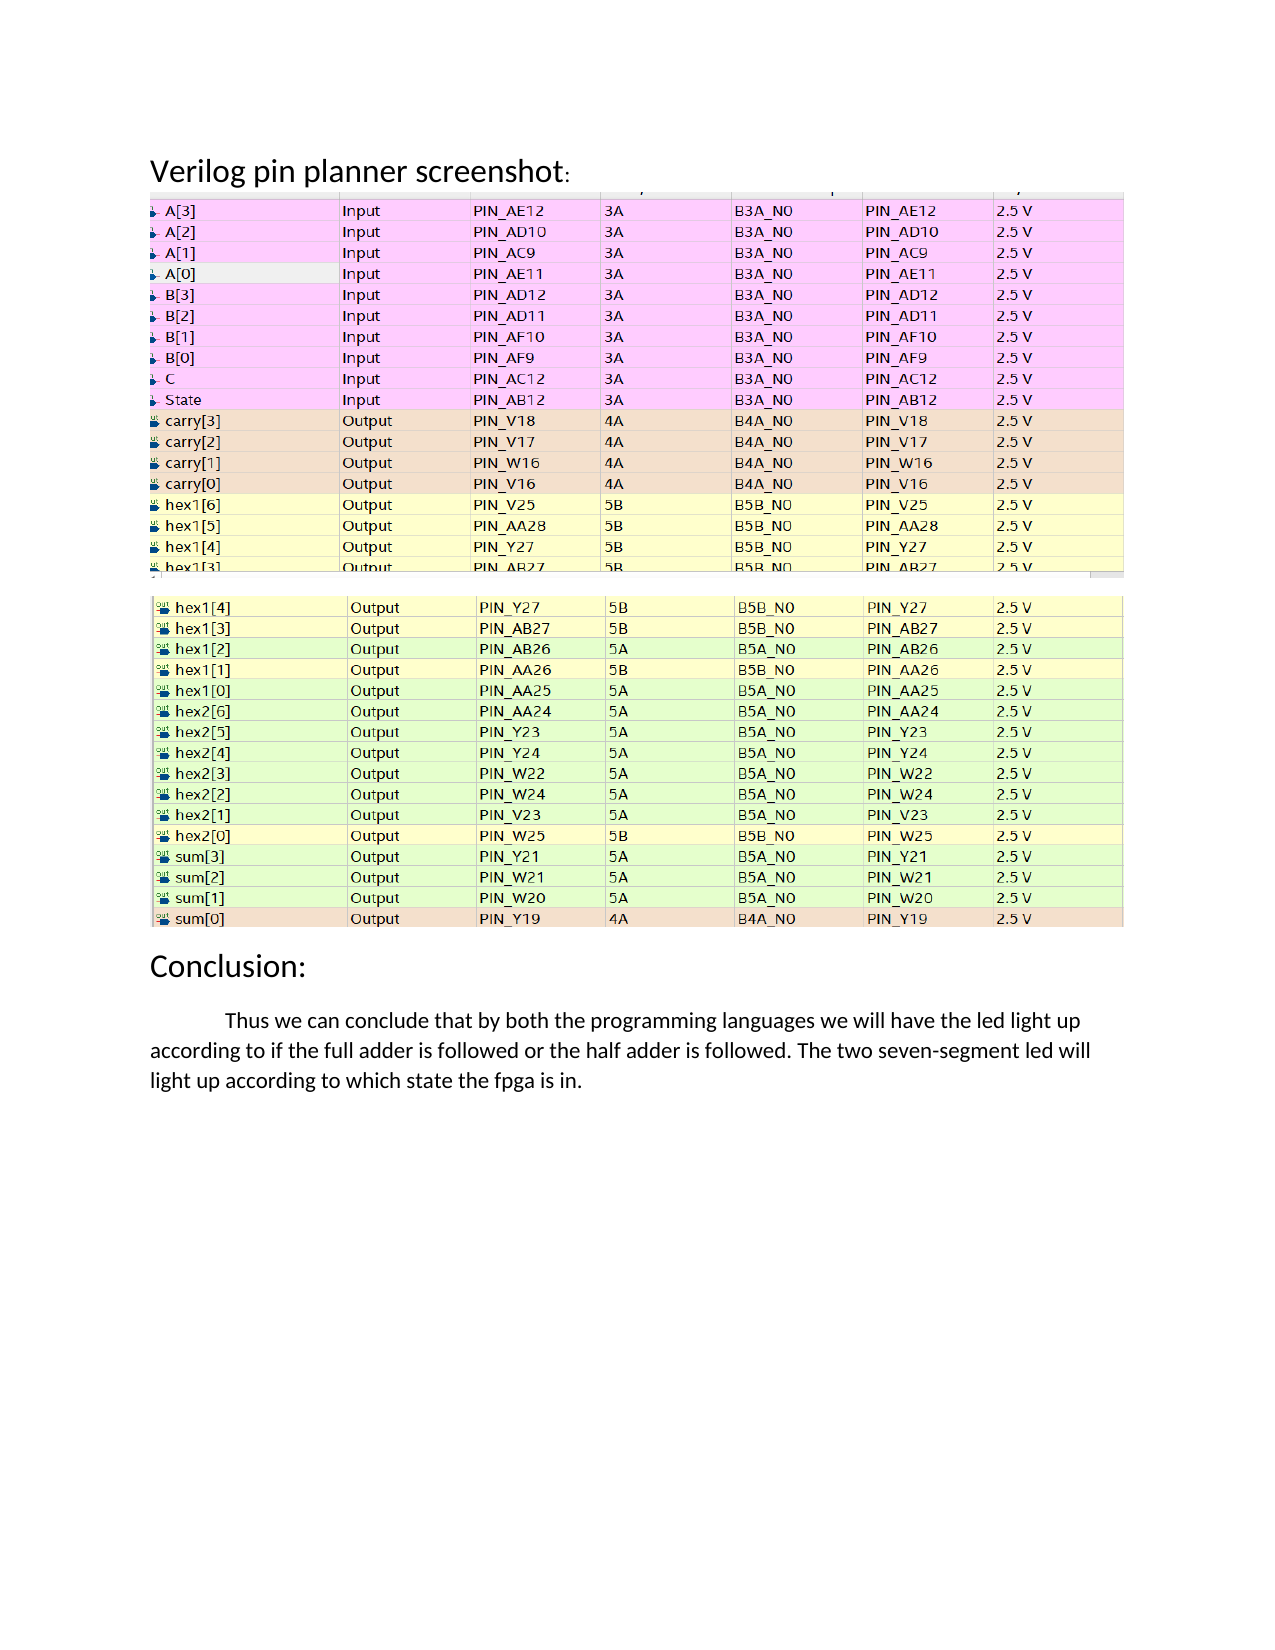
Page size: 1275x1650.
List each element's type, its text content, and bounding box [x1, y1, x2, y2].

text Conclusion: [150, 945, 1125, 986]
picture [150, 596, 1124, 927]
picture [150, 192, 1124, 578]
text Thus we can conclude that by both the programming languages we will have the led light up according to if the full adder is followed or the half adder is followed. The two seven-segment led will light up according to which state the fpga is in. [150, 1006, 1125, 1094]
